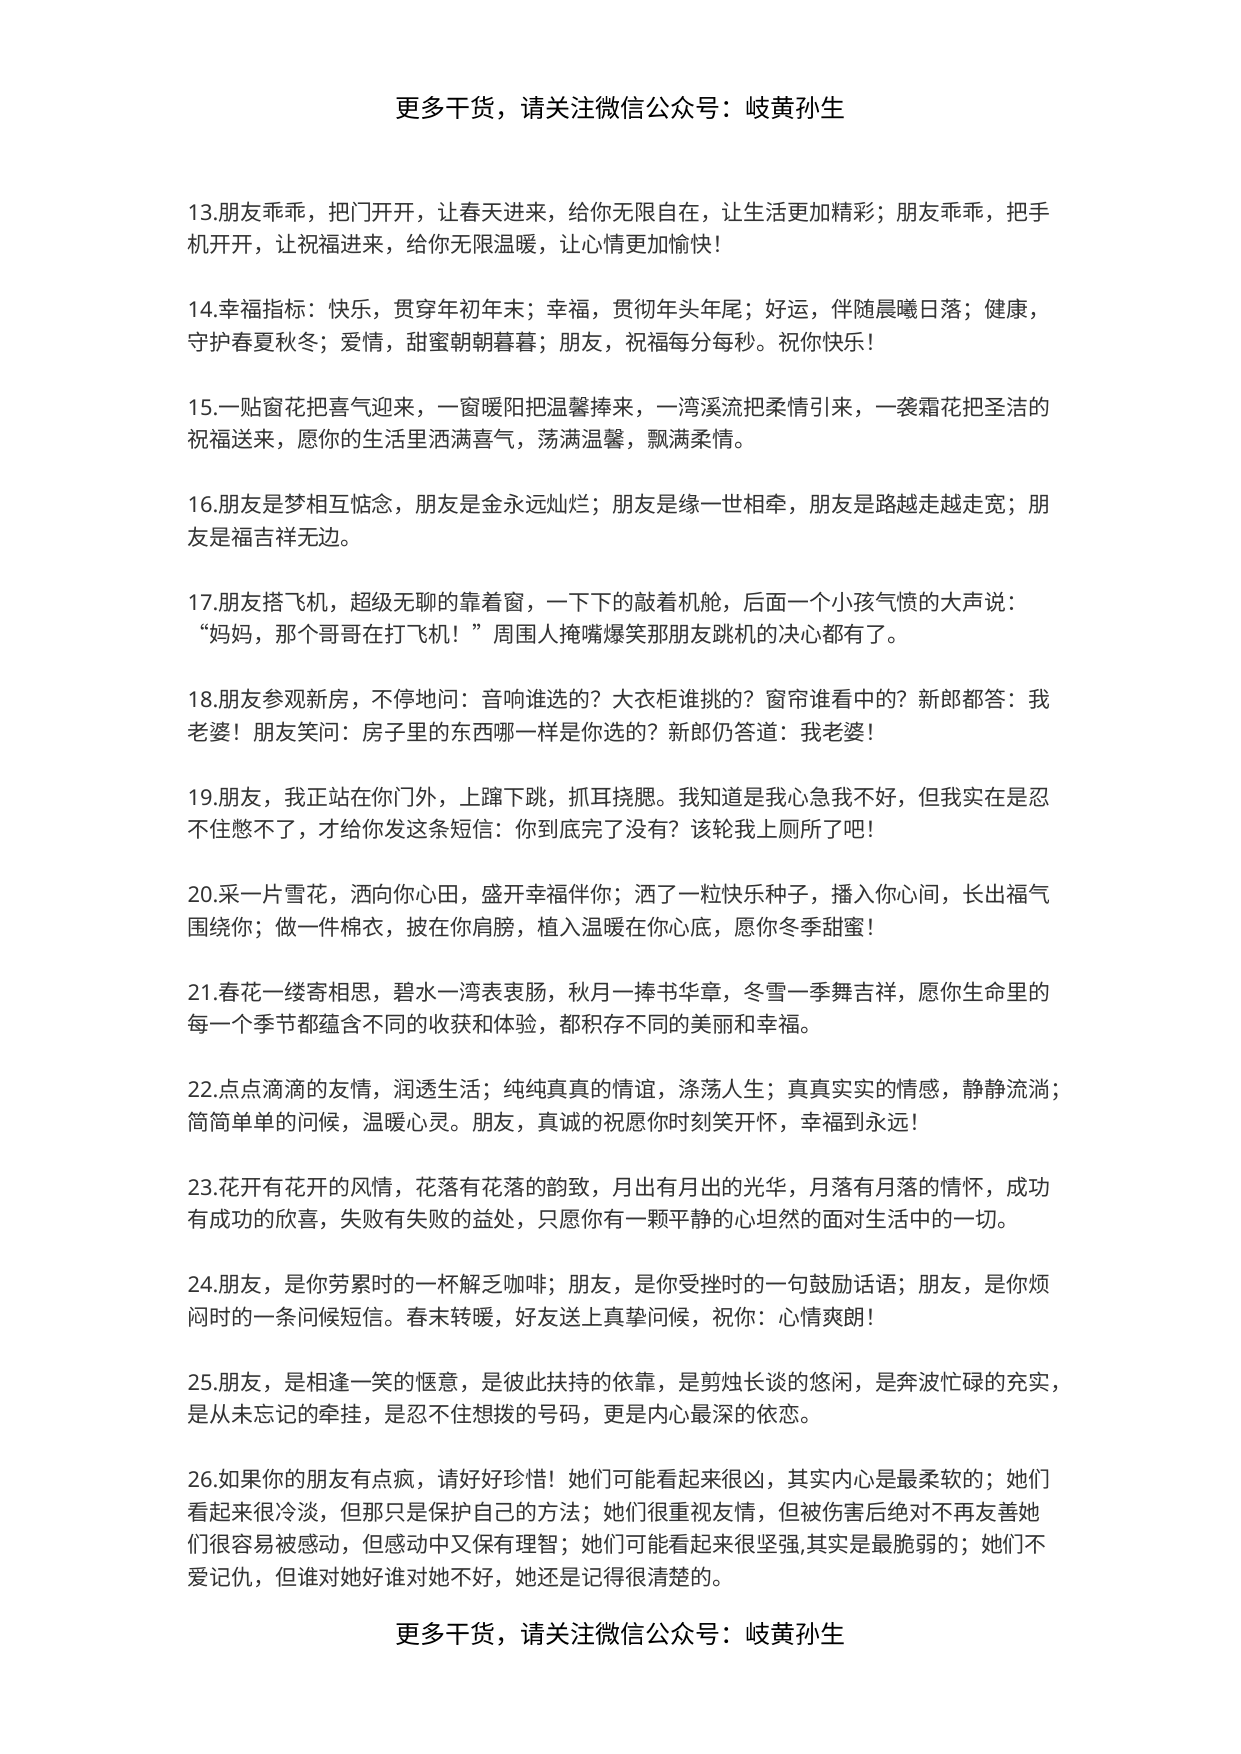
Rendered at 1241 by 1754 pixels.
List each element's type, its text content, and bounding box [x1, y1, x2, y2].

text 15.一贴窗花把喜气迎来，一窗暖阳把温馨捧来，一湾溪流把柔情引来，一袭霜花把圣洁的祝福送来，愿你的生活里洒满喜气，荡满温馨，飘满柔情。 [187, 389, 1053, 454]
text 13.朋友乖乖，把门开开，让春天进来，给你无限自在，让生活更加精彩；朋友乖乖，把手机开开，让祝福进来，给你无限温暖，让心情更加愉快！ [187, 194, 1053, 259]
text 20.采一片雪花，洒向你心田，盛开幸福伴你；洒了一粒快乐种子，播入你心间，长出福气围绕你；做一件棉衣，披在你肩膀，植入温暖在你心底，愿你冬季甜蜜！ [187, 877, 1053, 942]
text 16.朋友是梦相互惦念，朋友是金永远灿烂；朋友是缘一世相牵，朋友是路越走越走宽；朋友是福吉祥无边。 [187, 487, 1053, 552]
text 25.朋友，是相逢一笑的惬意，是彼此扶持的依靠，是剪烛长谈的悠闲，是奔波忙碌的充实，是从未忘记的牵挂，是忍不住想拨的号码，更是内心最深的依恋。 [187, 1364, 1053, 1429]
text 22.点点滴滴的友情，润透生活；纯纯真真的情谊，涤荡人生；真真实实的情感，静静流淌；简简单单的问候，温暖心灵。朋友，真诚的祝愿你时刻笑开怀，幸福到永远！ [187, 1072, 1053, 1137]
text 17.朋友搭飞机，超级无聊的靠着窗，一下下的敲着机舱，后面一个小孩气愤的大声说：“妈妈，那个哥哥在打飞机！”周围人掩嘴爆笑那朋友跳机的决心都有了。 [187, 584, 1053, 649]
text 24.朋友，是你劳累时的一杯解乏咖啡；朋友，是你受挫时的一句鼓励话语；朋友，是你烦闷时的一条问候短信。春末转暖，好友送上真挚问候，祝你：心情爽朗！ [187, 1267, 1053, 1332]
text 23.花开有花开的风情，花落有花落的韵致，月出有月出的光华，月落有月落的情怀，成功有成功的欣喜，失败有失败的益处，只愿你有一颗平静的心坦然的面对生活中的一切。 [187, 1169, 1053, 1234]
text 18.朋友参观新房，不停地问：音响谁选的？大衣柜谁挑的？窗帘谁看中的？新郎都答：我老婆！朋友笑问：房子里的东西哪一样是你选的？新郎仍答道：我老婆！ [187, 682, 1053, 747]
text 26.如果你的朋友有点疯，请好好珍惜！她们可能看起来很凶，其实内心是最柔软的；她们看起来很冷淡，但那只是保护自己的方法；她们很重视友情，但被伤害后绝对不再友善她们很容易被感动，但感动中又保有理智；她们可能看起来很坚强,其实是最脆弱的；她们不爱记仇，但谁对她好谁对她不好，她还是记得很清楚的。 [187, 1462, 1053, 1592]
text 19.朋友，我正站在你门外，上蹿下跳，抓耳挠腮。我知道是我心急我不好，但我实在是忍不住憋不了，才给你发这条短信：你到底完了没有？该轮我上厕所了吧！ [187, 779, 1053, 844]
text 14.幸福指标：快乐，贯穿年初年末；幸福，贯彻年头年尾；好运，伴随晨曦日落；健康，守护春夏秋冬；爱情，甜蜜朝朝暮暮；朋友，祝福每分每秒。祝你快乐！ [187, 292, 1053, 357]
text 21.春花一缕寄相思，碧水一湾表衷肠，秋月一捧书华章，冬雪一季舞吉祥，愿你生命里的每一个季节都蕴含不同的收获和体验，都积存不同的美丽和幸福。 [187, 974, 1053, 1039]
